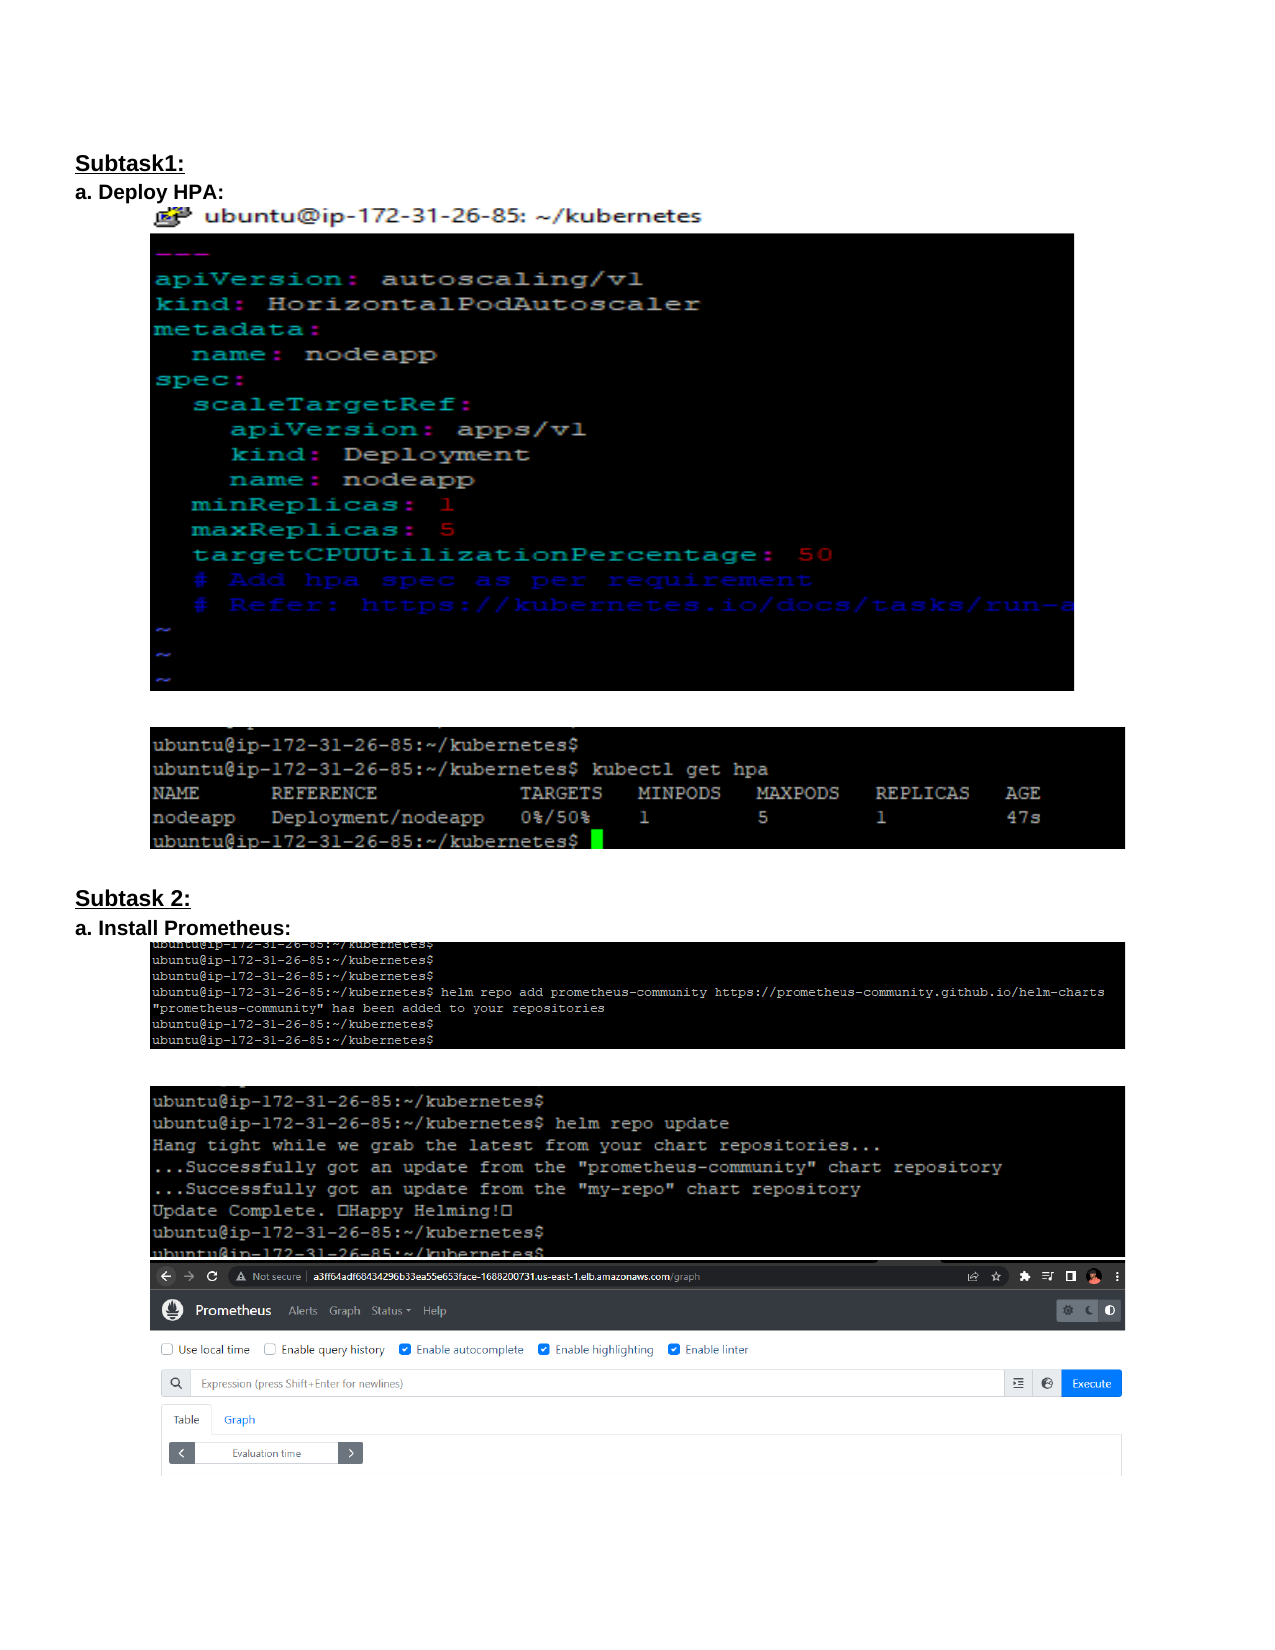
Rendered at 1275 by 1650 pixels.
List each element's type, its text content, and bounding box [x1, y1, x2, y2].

text a. Deploy HPA: [75, 180, 1125, 204]
picture [150, 727, 1125, 849]
text Subtask1: [75, 150, 1125, 176]
picture [150, 1260, 1125, 1476]
picture [150, 207, 1075, 691]
picture [150, 942, 1125, 1049]
text Subtask 2: [75, 885, 1125, 911]
text a. Install Prometheus: [75, 915, 1125, 939]
picture [150, 1086, 1125, 1257]
